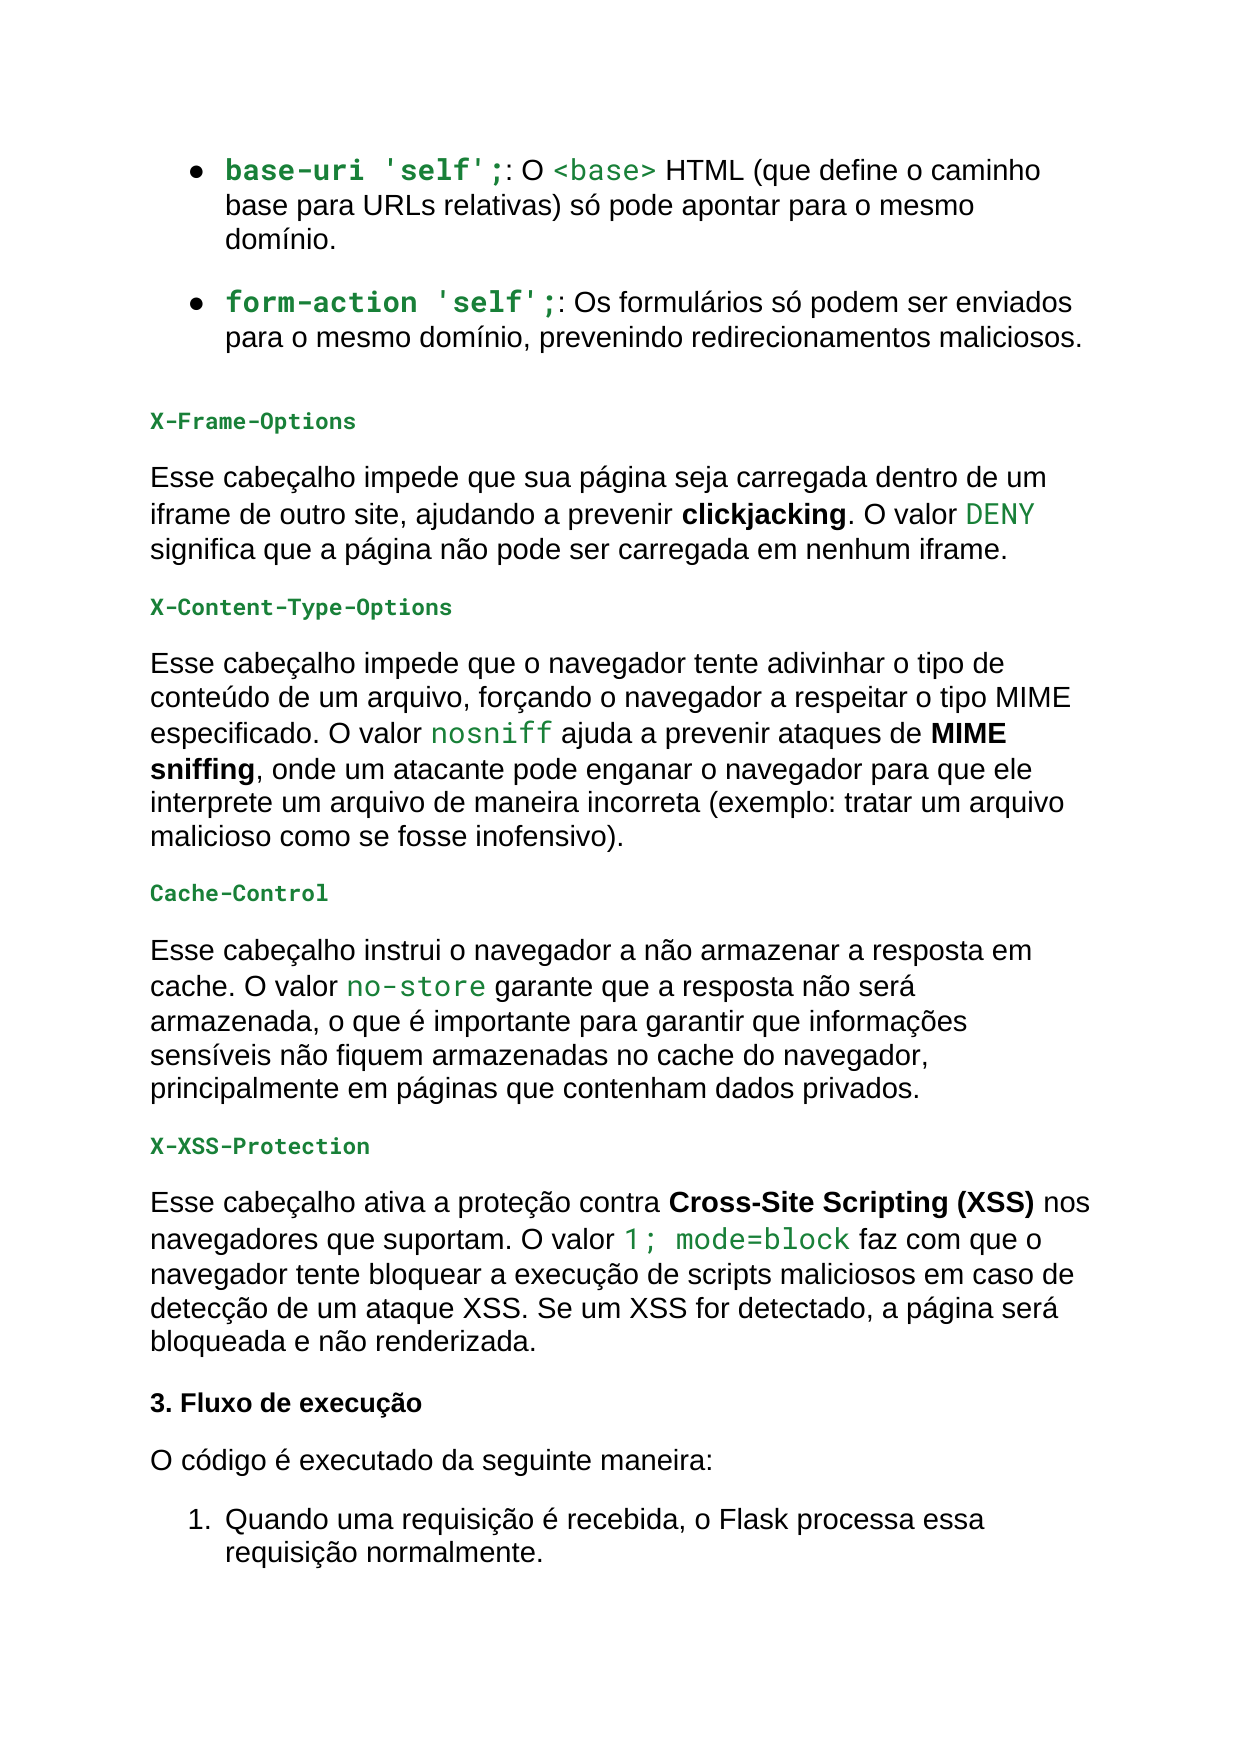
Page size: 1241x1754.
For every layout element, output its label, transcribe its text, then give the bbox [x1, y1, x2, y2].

subtitle X-XSS-Protection [150, 1130, 1090, 1160]
text Esse cabeçalho instrui o navegador a não armazenar a resposta em cache. O valor no-store garante que a resposta não será armazenada, o que é importante para garantir que informações sensíveis não fiquem armazenadas no cache do navegador, principalmente em páginas que contenham dados privados. [150, 932, 1090, 1105]
subtitle X-Content-Type-Options [150, 591, 1090, 621]
list form-action 'self';: Os formulários só podem ser enviados para o mesmo domínio, prevenindo redirecionamentos maliciosos. [187, 282, 1090, 380]
list Quando uma requisição é recebida, o Flask processa essa requisição normalmente. [187, 1502, 1090, 1595]
text Esse cabeçalho impede que sua página seja carregada dentro de um iframe de outro site, ajudando a prevenir clickjacking. O valor DENY significa que a página não pode ser carregada em nenhum iframe. [150, 460, 1090, 566]
text Esse cabeçalho ativa a proteção contra Cross-Site Scripting (XSS) nos navegadores que suportam. O valor 1; mode=block faz com que o navegador tente bloquear a execução de scripts maliciosos em caso de detecção de um ataque XSS. Se um XSS for detectado, a página será bloqueada e não renderizada. [150, 1185, 1090, 1358]
subtitle Cache-Control [150, 877, 1090, 907]
text Esse cabeçalho impede que o navegador tente adivinhar o tipo de conteúdo de um arquivo, forçando o navegador a respeitar o tipo MIME especificado. O valor nosniff ajuda a prevenir ataques de MIME sniffing, onde um atacante pode enganar o navegador para que ele interprete um arquivo de maneira incorreta (exemplo: tratar um arquivo malicioso como se fosse inofensivo). [150, 646, 1090, 852]
subtitle X-Frame-Options [150, 405, 1090, 435]
subtitle 3. Fluxo de execução [150, 1387, 1090, 1418]
list base-uri 'self';: O <base> HTML (que define o caminho base para URLs relativas) só pode apontar para o mesmo domínio. [187, 150, 1090, 282]
text O código é executado da seguinte maneira: [150, 1443, 1090, 1477]
